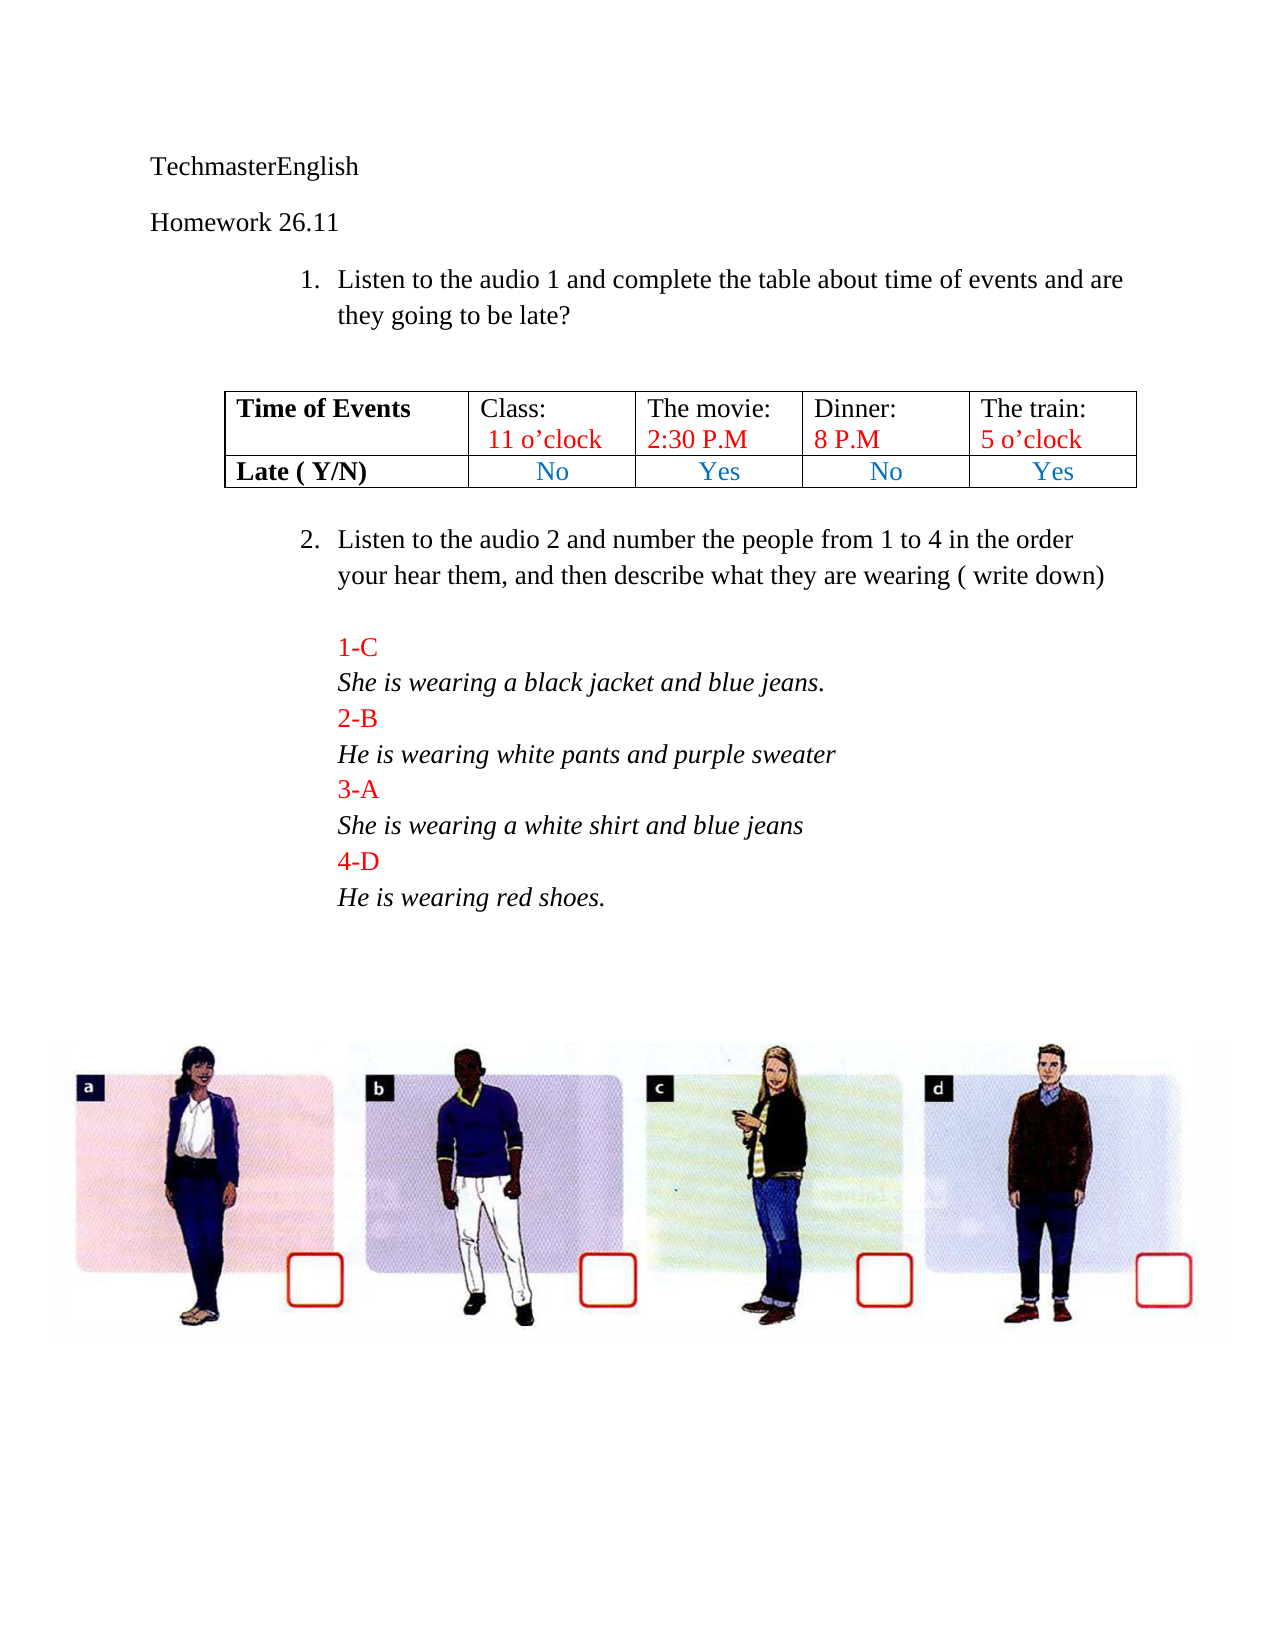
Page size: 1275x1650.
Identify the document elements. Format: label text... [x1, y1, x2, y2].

list She is wearing a black jacket and blue jeans. [337, 666, 1125, 697]
table_header The movie: 2:30 P.M [636, 392, 802, 454]
list Listen to the audio 1 and complete the table about time of events and are they going to be late? [300, 263, 1125, 330]
table_header Dinner: 8 P.M [803, 392, 969, 454]
text TechmasterEnglish [150, 150, 1125, 181]
table_cell No [469, 456, 635, 487]
table_header Time of Events [226, 392, 468, 454]
table_cell No [803, 456, 969, 487]
list Listen to the audio 2 and number the people from 1 to 4 in the order your hear them, and then describe what they are wearing ( write down) [300, 523, 1125, 590]
list He is wearing white pants and purple sweater [337, 738, 1125, 769]
list He is wearing red shoes. [337, 881, 1125, 912]
table_header The train: 5 o’clock [970, 392, 1136, 454]
table_header Class: 11 o’clock [469, 392, 635, 454]
text Homework 26.11 [150, 207, 1125, 238]
list 4-D [337, 845, 1125, 876]
list 3-A [337, 773, 1125, 805]
table_cell Late ( Y/N) [226, 456, 468, 487]
table_cell Yes [970, 456, 1136, 487]
picture [49, 1043, 1232, 1341]
list 2-B [337, 702, 1125, 733]
list 1-C [337, 631, 1125, 662]
table_cell Yes [636, 456, 802, 487]
list She is wearing a white shirt and blue jeans [337, 809, 1125, 840]
